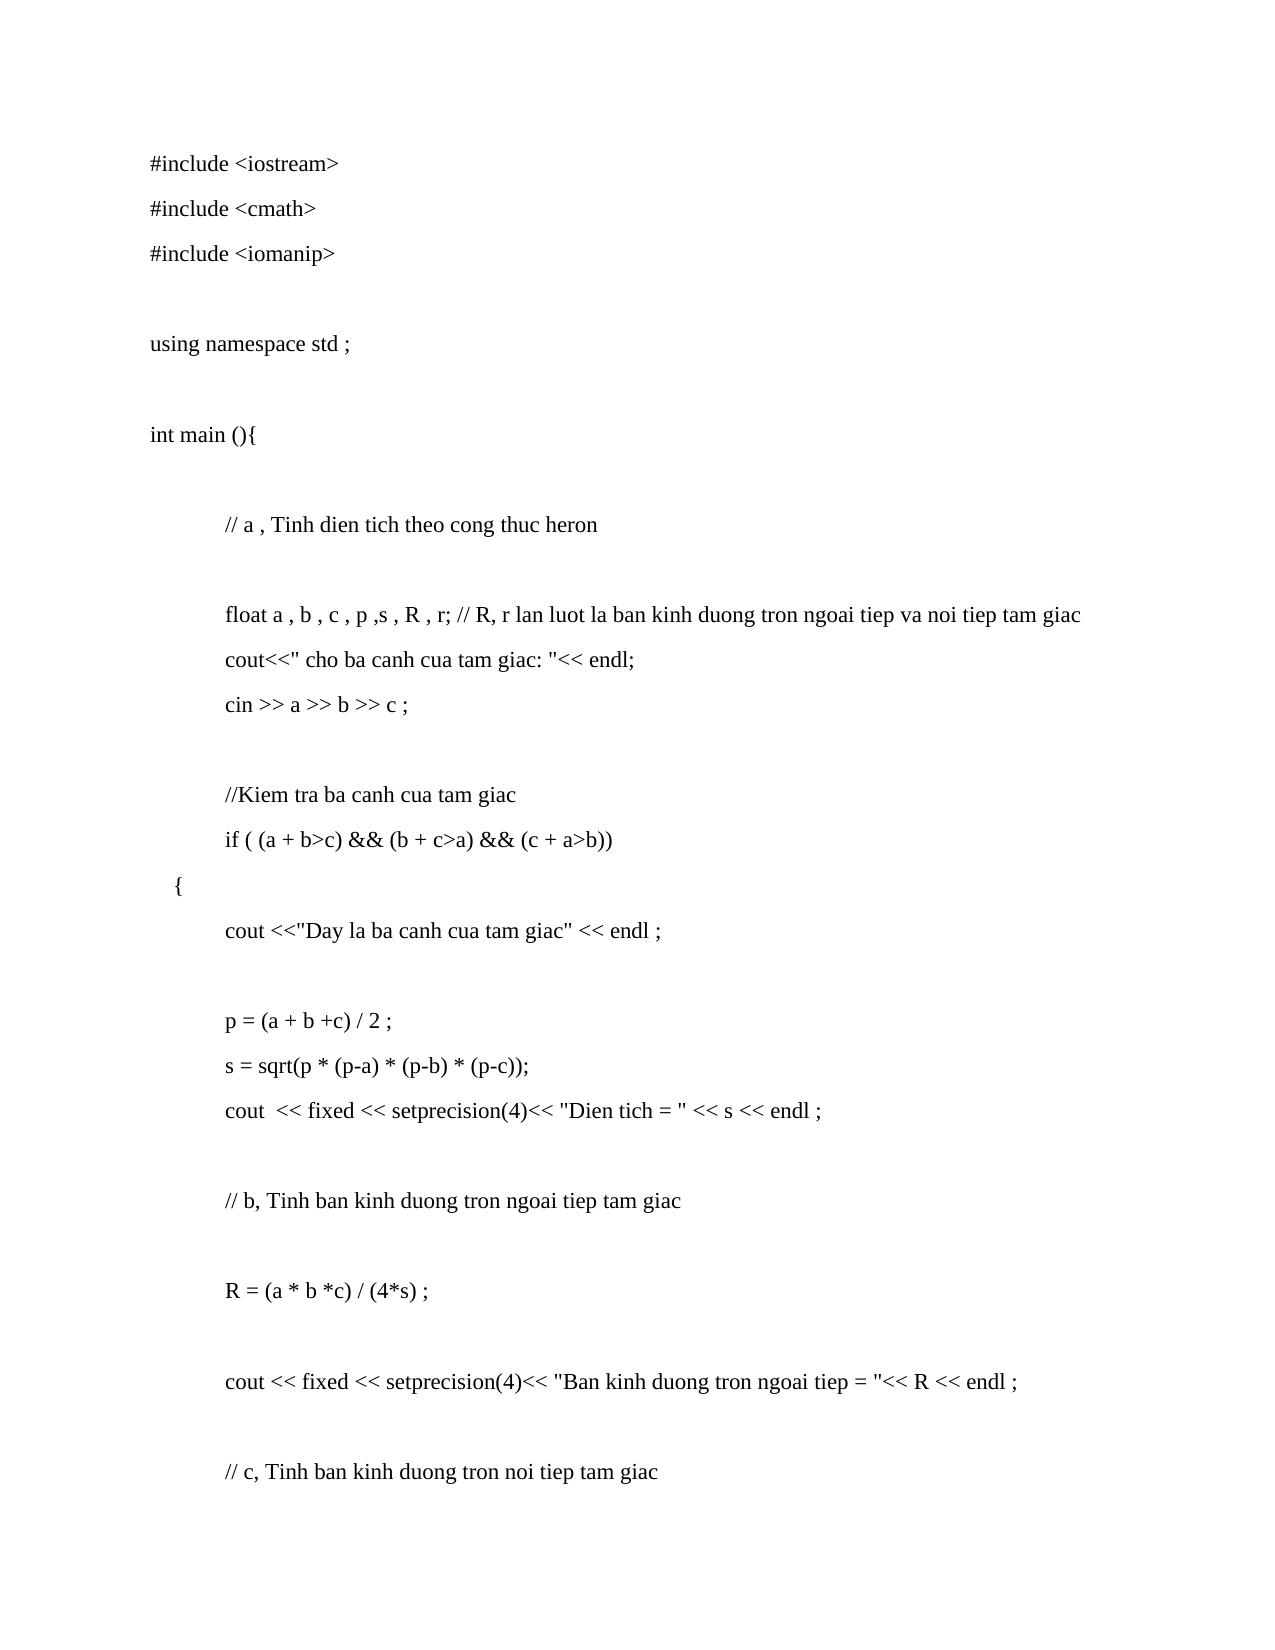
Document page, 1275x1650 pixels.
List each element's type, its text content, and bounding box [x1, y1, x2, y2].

text using namespace std ; [150, 330, 1125, 357]
text if ( (a + b>c) && (b + c>a) && (c + a>b)) [150, 827, 1125, 853]
text cout << fixed << setprecision(4)<< "Dien tich = " << s << endl ; [150, 1097, 1125, 1123]
text R = (a * b *c) / (4*s) ; [150, 1278, 1125, 1304]
text cout <<"Day la ba canh cua tam giac" << endl ; [150, 917, 1125, 943]
text #include <iostream> [150, 150, 1125, 176]
text float a , b , c , p ,s , R , r; // R, r lan luot la ban kinh duong tron ngoai tiep va noi tiep tam giac [150, 601, 1125, 627]
text s = sqrt(p * (p-a) * (p-b) * (p-c)); [150, 1052, 1125, 1078]
text // c, Tinh ban kinh duong tron noi tiep tam giac [150, 1458, 1125, 1484]
text cout << fixed << setprecision(4)<< "Ban kinh duong tron ngoai tiep = "<< R << endl ; [150, 1368, 1125, 1394]
text // b, Tinh ban kinh duong tron ngoai tiep tam giac [150, 1187, 1125, 1214]
text p = (a + b +c) / 2 ; [150, 1007, 1125, 1033]
text // a , Tinh dien tich theo cong thuc heron [150, 511, 1125, 537]
text cout<<" cho ba canh cua tam giac: "<< endl; [150, 646, 1125, 672]
text cin >> a >> b >> c ; [150, 691, 1125, 718]
text int main (){ [150, 421, 1125, 447]
text #include <iomanip> [150, 240, 1125, 267]
text #include <cmath> [150, 195, 1125, 221]
text //Kiem tra ba canh cua tam giac [150, 781, 1125, 808]
text { [150, 872, 1125, 898]
